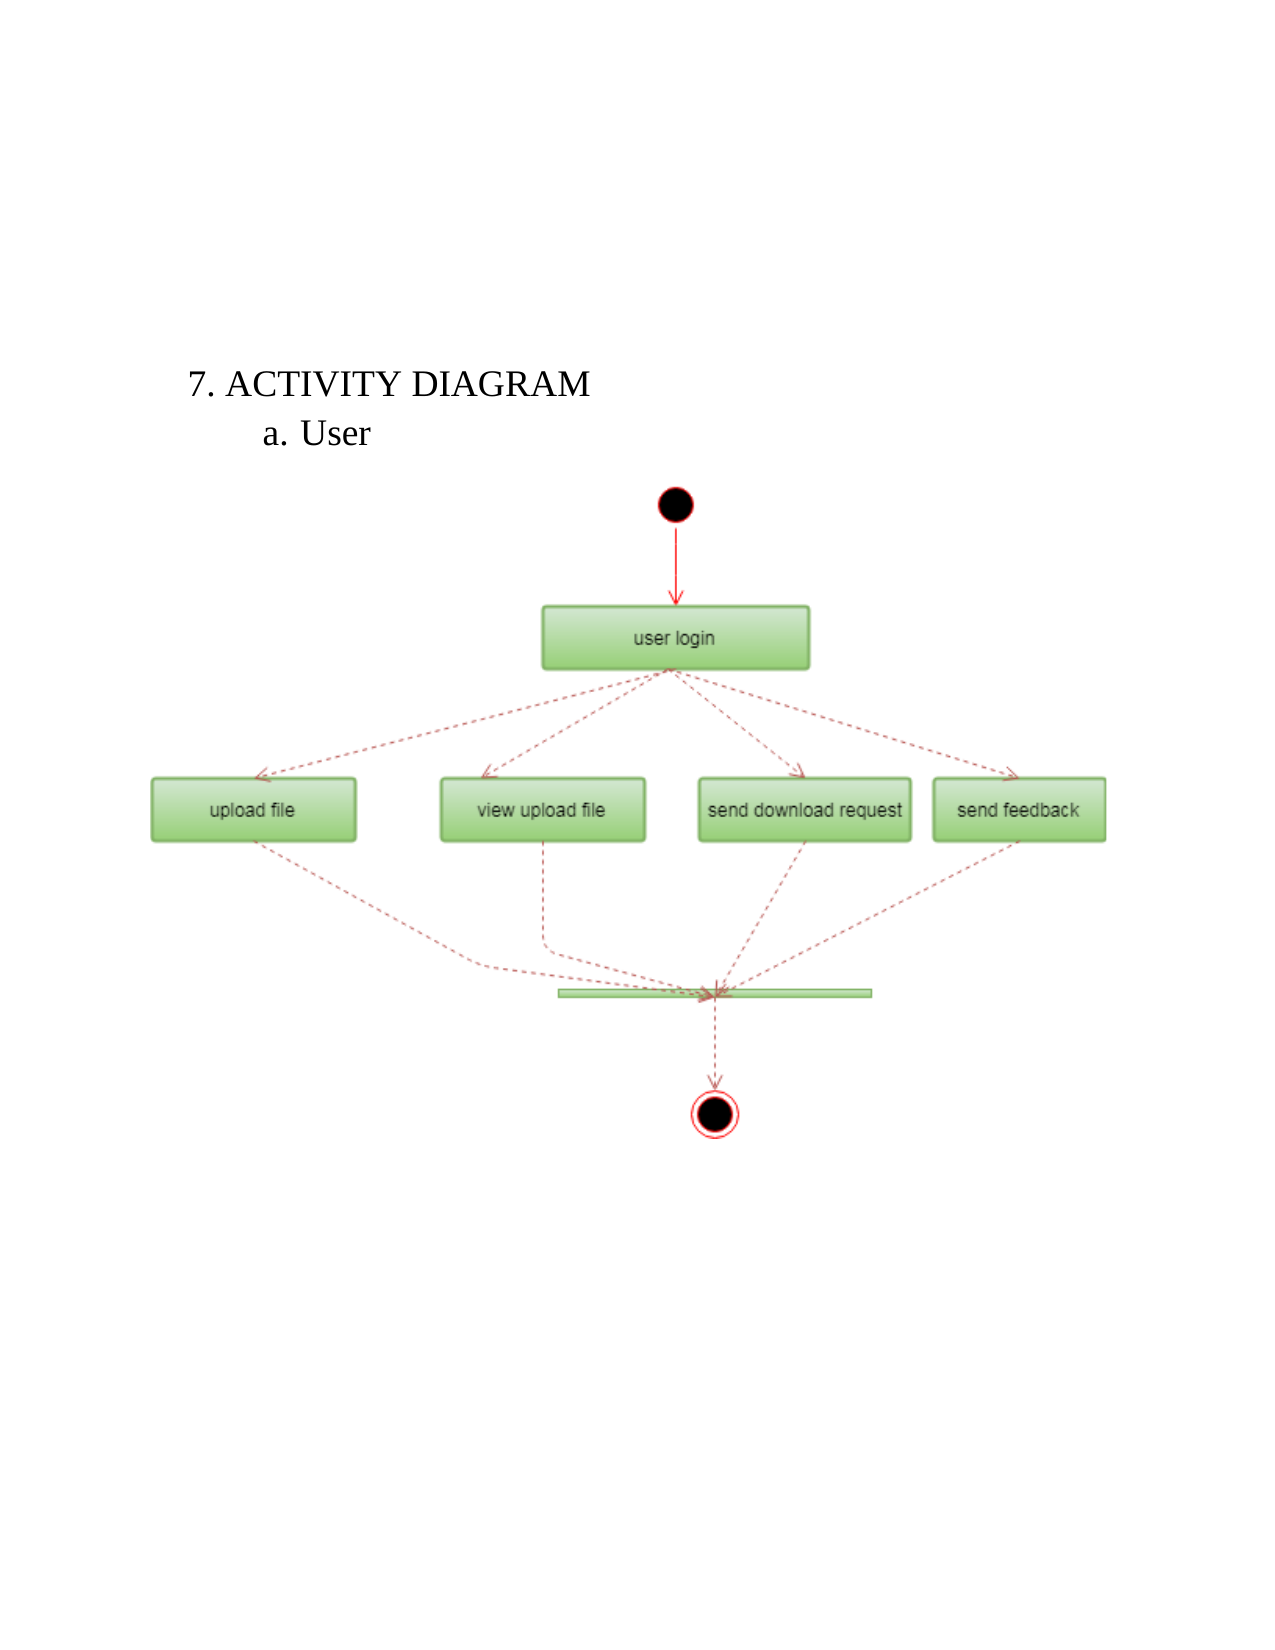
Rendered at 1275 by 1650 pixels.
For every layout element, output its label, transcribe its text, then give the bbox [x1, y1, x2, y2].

list ACTIVITY DIAGRAM [187, 361, 1125, 404]
list User [262, 411, 1125, 454]
picture [150, 481, 1107, 1139]
